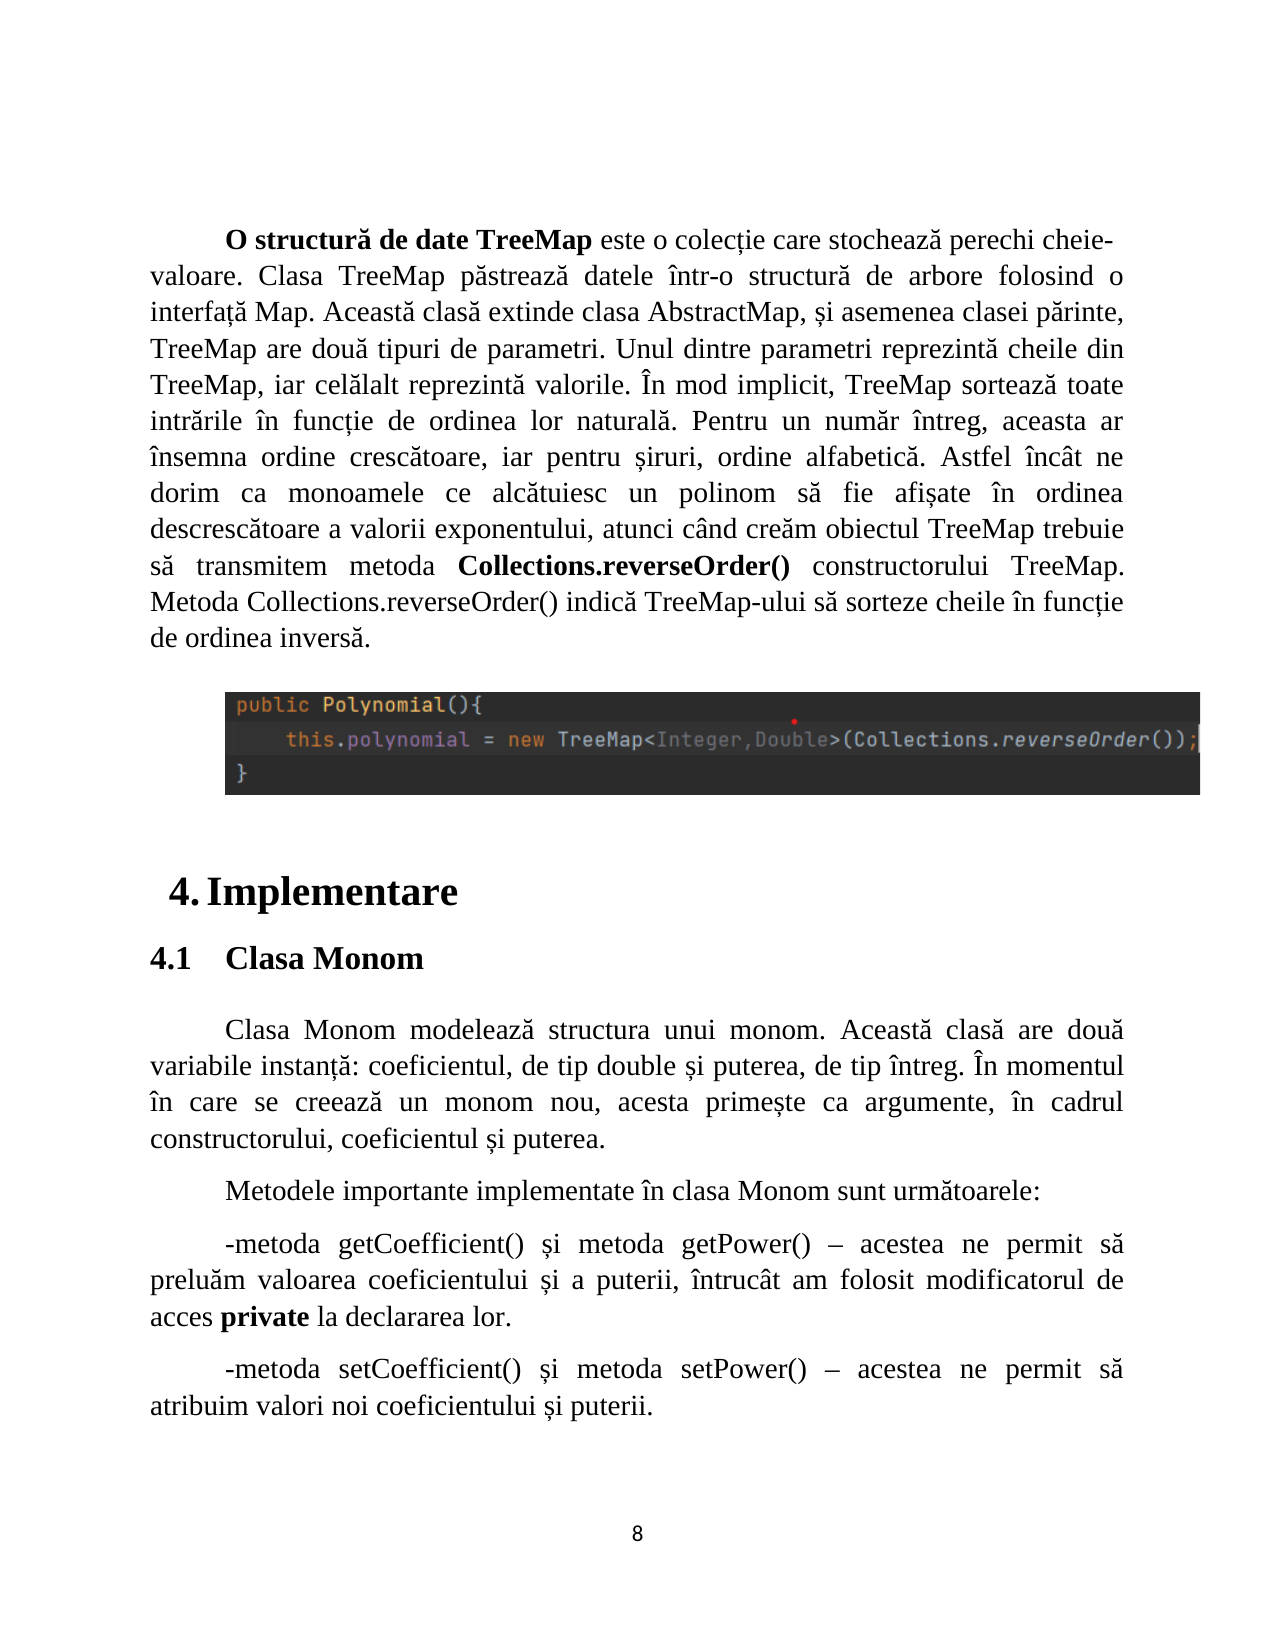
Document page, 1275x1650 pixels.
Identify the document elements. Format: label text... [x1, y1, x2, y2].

text -metoda setCoefficient() și metoda setPower() – acestea ne permit să atribuim valori noi coeficientului și puterii. [150, 1351, 1125, 1421]
picture [225, 692, 1200, 795]
list Implementare [169, 866, 1125, 914]
list Clasa Monom [150, 938, 1125, 976]
list O structură de date TreeMap este o colecție care stochează perechi cheie- [225, 222, 1125, 256]
text valoare. Clasa TreeMap păstrează datele într-o structură de arbore folosind o interfață Map. Această clasă extinde clasa AbstractMap, și asemenea clasei părinte, TreeMap are două tipuri de parametri. Unul dintre parametri reprezintă cheile din TreeMap, iar celălalt reprezintă valorile. În mod implicit, TreeMap sortează toate intrările în funcție de ordinea lor naturală. Pentru un număr întreg, aceasta ar însemna ordine crescătoare, iar pentru șiruri, ordine alfabetică. Astfel încât ne dorim ca monoamele ce alcătuiesc un polinom să fie afișate în ordinea descrescătoare a valorii exponentului, atunci când creăm obiectul TreeMap trebuie să transmitem metoda Collections.reverseOrder() constructorului TreeMap. Metoda Collections.reverseOrder() indică TreeMap-ului să sorteze cheile în funcție de ordinea inversă. [150, 258, 1125, 653]
text -metoda getCoefficient() și metoda getPower() – acestea ne permit să preluăm valoarea coeficientului și a puterii, întrucât am folosit modificatorul de acces private la declararea lor. [150, 1226, 1125, 1332]
text Clasa Monom modelează structura unui monom. Această clasă are două variabile instanță: coeficientul, de tip double și puterea, de tip întreg. În momentul în care se creează un monom nou, acesta primește ca argumente, în cadrul constructorului, coeficientul și puterea. [150, 1012, 1125, 1154]
text Metodele importante implementate în clasa Monom sunt următoarele: [150, 1173, 1125, 1207]
